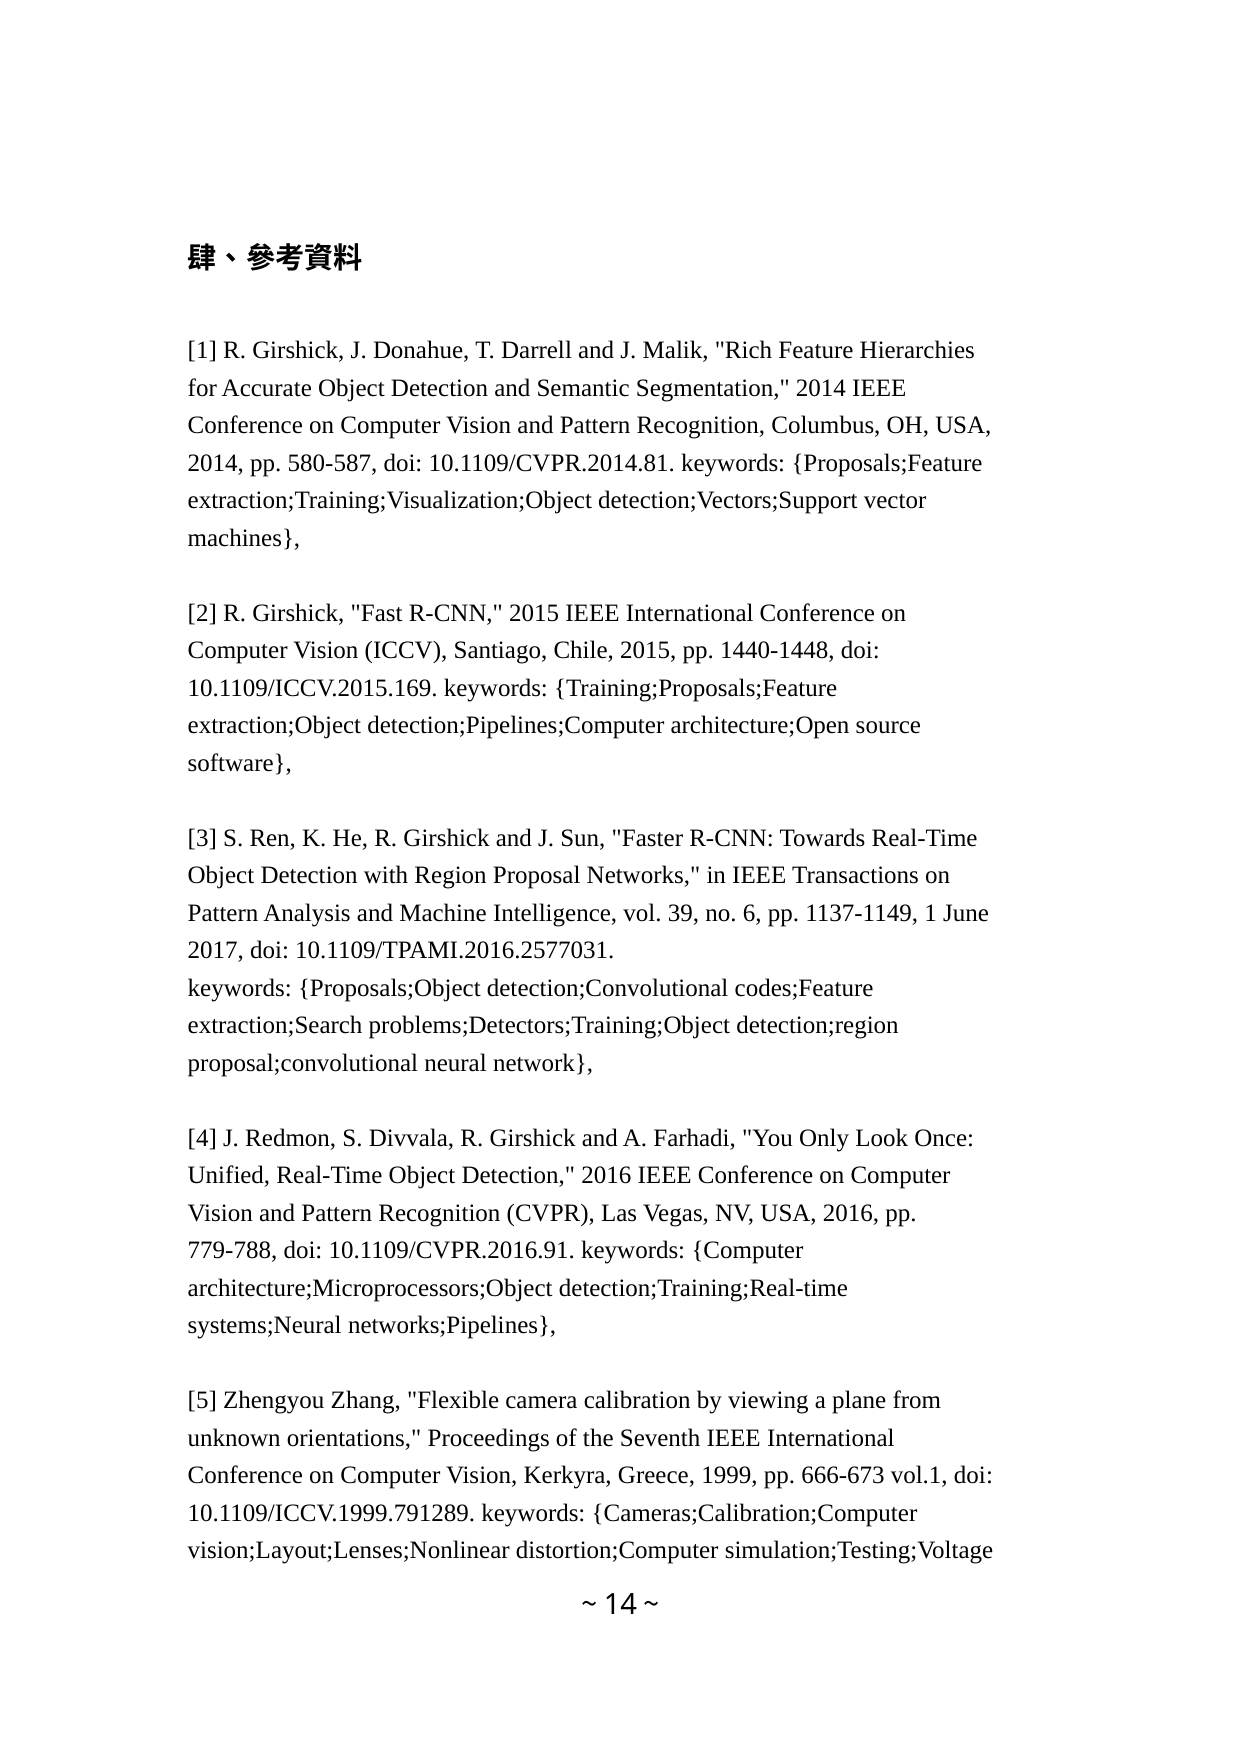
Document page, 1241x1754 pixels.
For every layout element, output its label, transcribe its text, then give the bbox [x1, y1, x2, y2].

text [5] Zhengyou Zhang, "Flexible camera calibration by viewing a plane from [187, 1381, 1053, 1418]
text software}, [187, 743, 1053, 781]
text keywords: {Proposals;Object detection;Convolutional codes;Feature [187, 968, 1053, 1006]
text Pattern Analysis and Machine Intelligence, vol. 39, no. 6, pp. 1137-1149, 1 June [187, 893, 1053, 931]
text 2017, doi: 10.1109/TPAMI.2016.2577031. [187, 931, 1053, 968]
text unknown orientations," Proceedings of the Seventh IEEE International [187, 1418, 1053, 1456]
text Unified, Real-Time Object Detection," 2016 IEEE Conference on Computer [187, 1156, 1053, 1193]
text [2] R. Girshick, "Fast R-CNN," 2015 IEEE International Conference on [187, 593, 1053, 631]
text extraction;Object detection;Pipelines;Computer architecture;Open source [187, 706, 1053, 743]
text Computer Vision (ICCV), Santiago, Chile, 2015, pp. 1440-1448, doi: [187, 631, 1053, 668]
text Conference on Computer Vision, Kerkyra, Greece, 1999, pp. 666-673 vol.1, doi: [187, 1456, 1053, 1493]
text 779-788, doi: 10.1109/CVPR.2016.91. keywords: {Computer [187, 1231, 1053, 1268]
text 10.1109/ICCV.2015.169. keywords: {Training;Proposals;Feature [187, 668, 1053, 706]
text Conference on Computer Vision and Pattern Recognition, Columbus, OH, USA, [187, 406, 1053, 443]
text for Accurate Object Detection and Semantic Segmentation," 2014 IEEE [187, 368, 1053, 406]
text [4] J. Redmon, S. Divvala, R. Girshick and A. Farhadi, "You Only Look Once: [187, 1118, 1053, 1156]
text architecture;Microprocessors;Object detection;Training;Real-time [187, 1268, 1053, 1306]
text [3] S. Ren, K. He, R. Girshick and J. Sun, "Faster R-CNN: Towards Real-Time [187, 818, 1053, 856]
text 10.1109/ICCV.1999.791289. keywords: {Cameras;Calibration;Computer [187, 1493, 1053, 1531]
text Object Detection with Region Proposal Networks," in IEEE Transactions on [187, 856, 1053, 893]
text 肆、參考資料 [187, 218, 1053, 293]
text 2014, pp. 580-587, doi: 10.1109/CVPR.2014.81. keywords: {Proposals;Feature [187, 443, 1053, 481]
text machines}, [187, 518, 1053, 556]
text Vision and Pattern Recognition (CVPR), Las Vegas, NV, USA, 2016, pp. [187, 1193, 1053, 1231]
text extraction;Search problems;Detectors;Training;Object detection;region [187, 1006, 1053, 1043]
text vision;Layout;Lenses;Nonlinear distortion;Computer simulation;Testing;Voltage [187, 1531, 1053, 1568]
text extraction;Training;Visualization;Object detection;Vectors;Support vector [187, 481, 1053, 518]
text [1] R. Girshick, J. Donahue, T. Darrell and J. Malik, "Rich Feature Hierarchies [187, 331, 1053, 368]
text proposal;convolutional neural network}, [187, 1043, 1053, 1081]
text systems;Neural networks;Pipelines}, [187, 1306, 1053, 1343]
